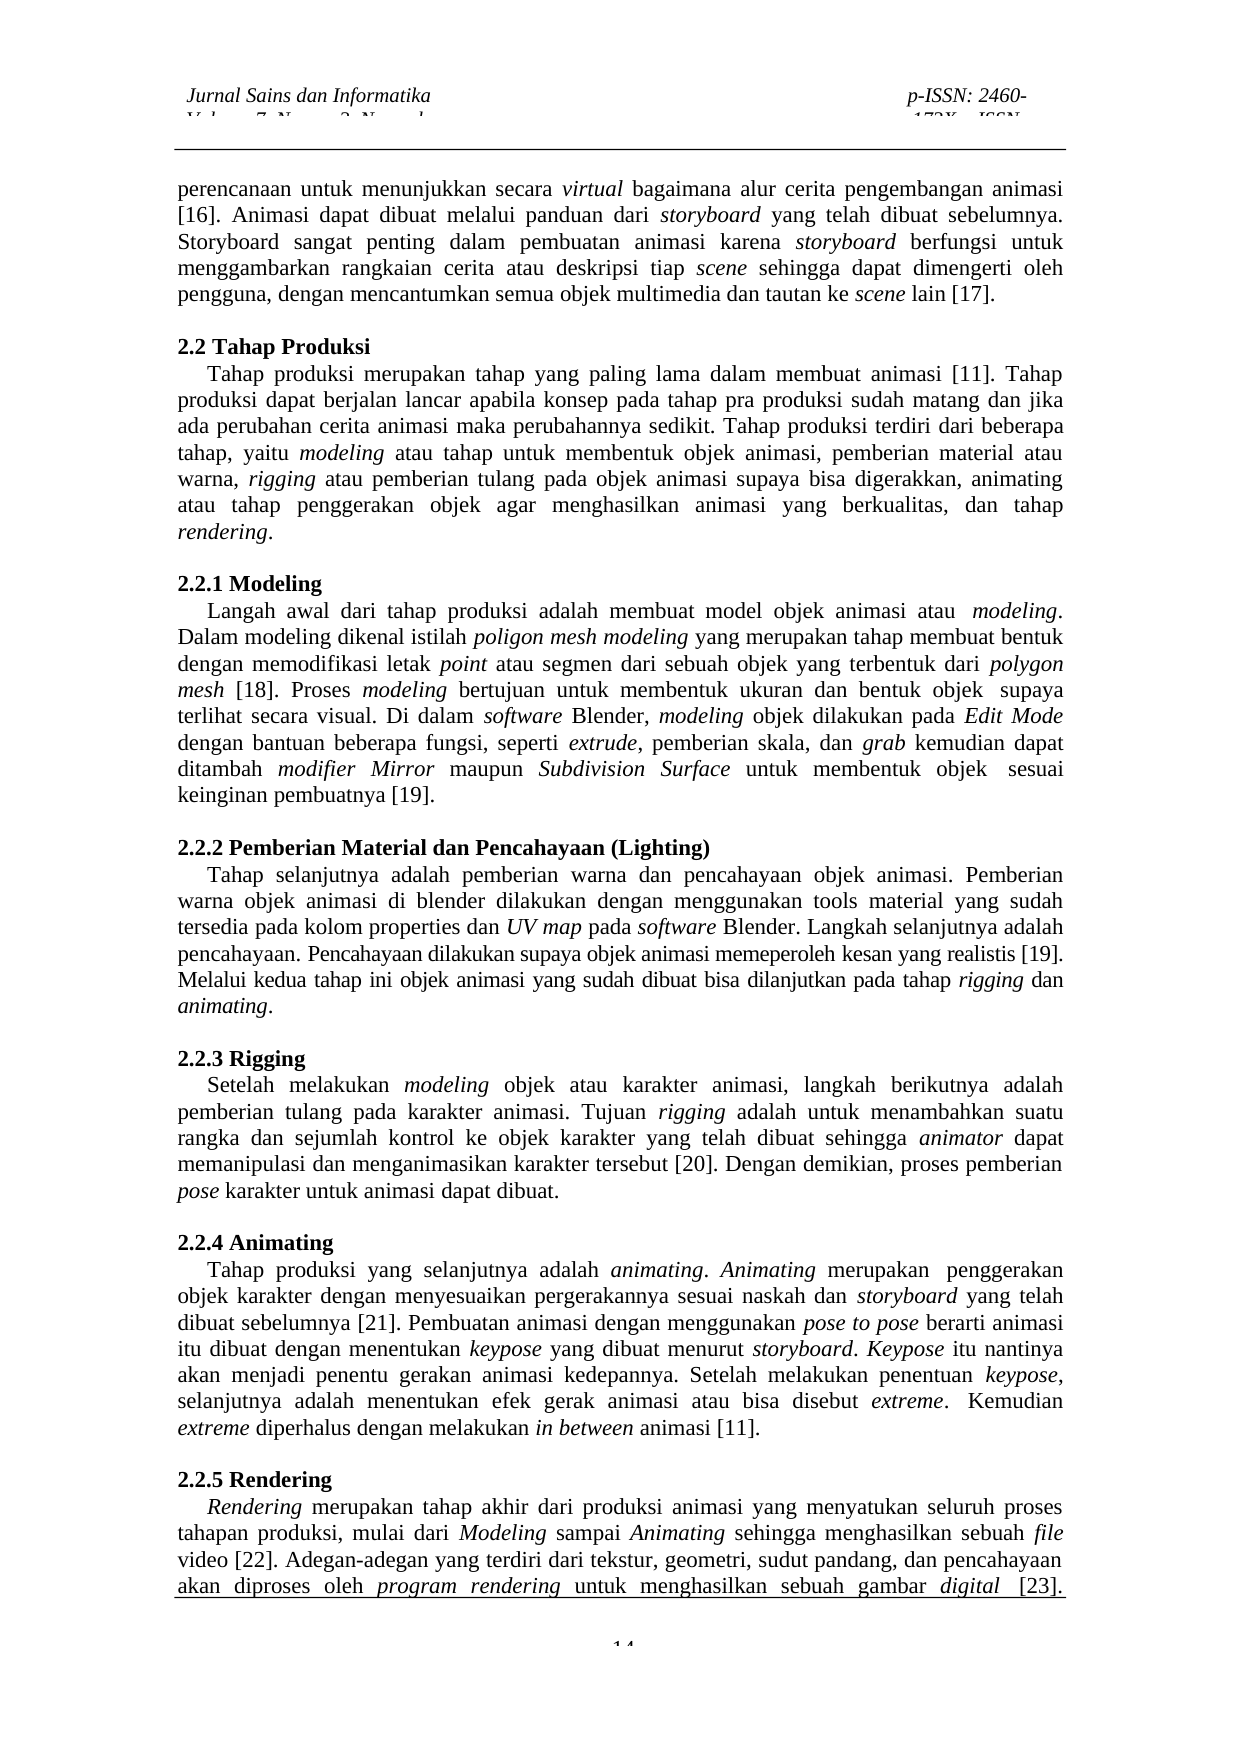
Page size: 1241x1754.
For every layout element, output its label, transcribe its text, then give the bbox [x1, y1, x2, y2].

subtitle Modeling [177, 571, 1078, 597]
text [177, 1493, 1064, 1598]
subtitle Tahap Produksi [177, 334, 1078, 360]
subtitle Rendering [177, 1467, 1078, 1493]
subtitle Rigging [177, 1045, 1078, 1071]
subtitle Pemberian Material dan Pencahayaan (Lighting) [177, 834, 1078, 861]
text Tahap selanjutnya adalah pemberian warna dan pencahayaan objek animasi. Pemberian warna objek animasi di blender dilakukan dengan menggunakan tools material yang sudah tersedia pada kolom properties dan UV map pada software Blender. Langkah selanjutnya adalah pencahayaan. Pencahayaan dilakukan supaya objek animasi memeperoleh kesan yang realistis [19]. Melalui kedua tahap ini objek animasi yang sudah dibuat bisa dilanjutkan pada tahap rigging dan animating. [177, 861, 1064, 1019]
text perencanaan untuk menunjukkan secara virtual bagaimana alur cerita pengembangan animasi [16]. Animasi dapat dibuat melalui panduan dari storyboard yang telah dibuat sebelumnya. Storyboard sangat penting dalam pembuatan animasi karena storyboard berfungsi untuk menggambarkan rangkaian cerita atau deskripsi tiap scene sehingga dapat dimengerti oleh pengguna, dengan mencantumkan semua objek multimedia dan tautan ke scene lain [17]. [177, 175, 1063, 307]
text Langah awal dari tahap produksi adalah membuat model objek animasi atau modeling. Dalam modeling dikenal istilah poligon mesh modeling yang merupakan tahap membuat bentuk dengan memodifikasi letak point atau segmen dari sebuah objek yang terbentuk dari polygon mesh [18]. Proses modeling bertujuan untuk membentuk ukuran dan bentuk objek supaya terlihat secara visual. Di dalam software Blender, modeling objek dilakukan pada Edit Mode dengan bantuan beberapa fungsi, seperti extrude, pemberian skala, dan grab kemudian dapat ditambah modifier Mirror maupun Subdivision Surface untuk membentuk objek sesuai keinginan pembuatnya [19]. [177, 597, 1064, 808]
text Setelah melakukan modeling objek atau karakter animasi, langkah berikutnya adalah pemberian tulang pada karakter animasi. Tujuan rigging adalah untuk menambahkan suatu rangka dan sejumlah kontrol ke objek karakter yang telah dibuat sehingga animator dapat memanipulasi dan menganimasikan karakter tersebut [20]. Dengan demikian, proses pemberian pose karakter untuk animasi dapat dibuat. [177, 1071, 1064, 1203]
text Tahap produksi merupakan tahap yang paling lama dalam membuat animasi [11]. Tahap produksi dapat berjalan lancar apabila konsep pada tahap pra produksi sudah matang dan jika ada perubahan cerita animasi maka perubahannya sedikit. Tahap produksi terdiri dari beberapa tahap, yaitu modeling atau tahap untuk membentuk objek animasi, pemberian material atau warna, rigging atau pemberian tulang pada objek animasi supaya bisa digerakkan, animating atau tahap penggerakan objek agar menghasilkan animasi yang berkualitas, dan tahap rendering. [177, 360, 1064, 544]
text Tahap produksi yang selanjutnya adalah animating. Animating merupakan penggerakan objek karakter dengan menyesuaikan pergerakannya sesuai naskah dan storyboard yang telah dibuat sebelumnya [21]. Pembuatan animasi dengan menggunakan pose to pose berarti animasi itu dibuat dengan menentukan keypose yang dibuat menurut storyboard. Keypose itu nantinya akan menjadi penentu gerakan animasi kedepannya. Setelah melakukan penentuan keypose, selanjutnya adalah menentukan efek gerak animasi atau bisa disebut extreme. Kemudian extreme diperhalus dengan melakukan in between animasi [11]. [177, 1256, 1064, 1440]
subtitle Animating [177, 1230, 1078, 1256]
